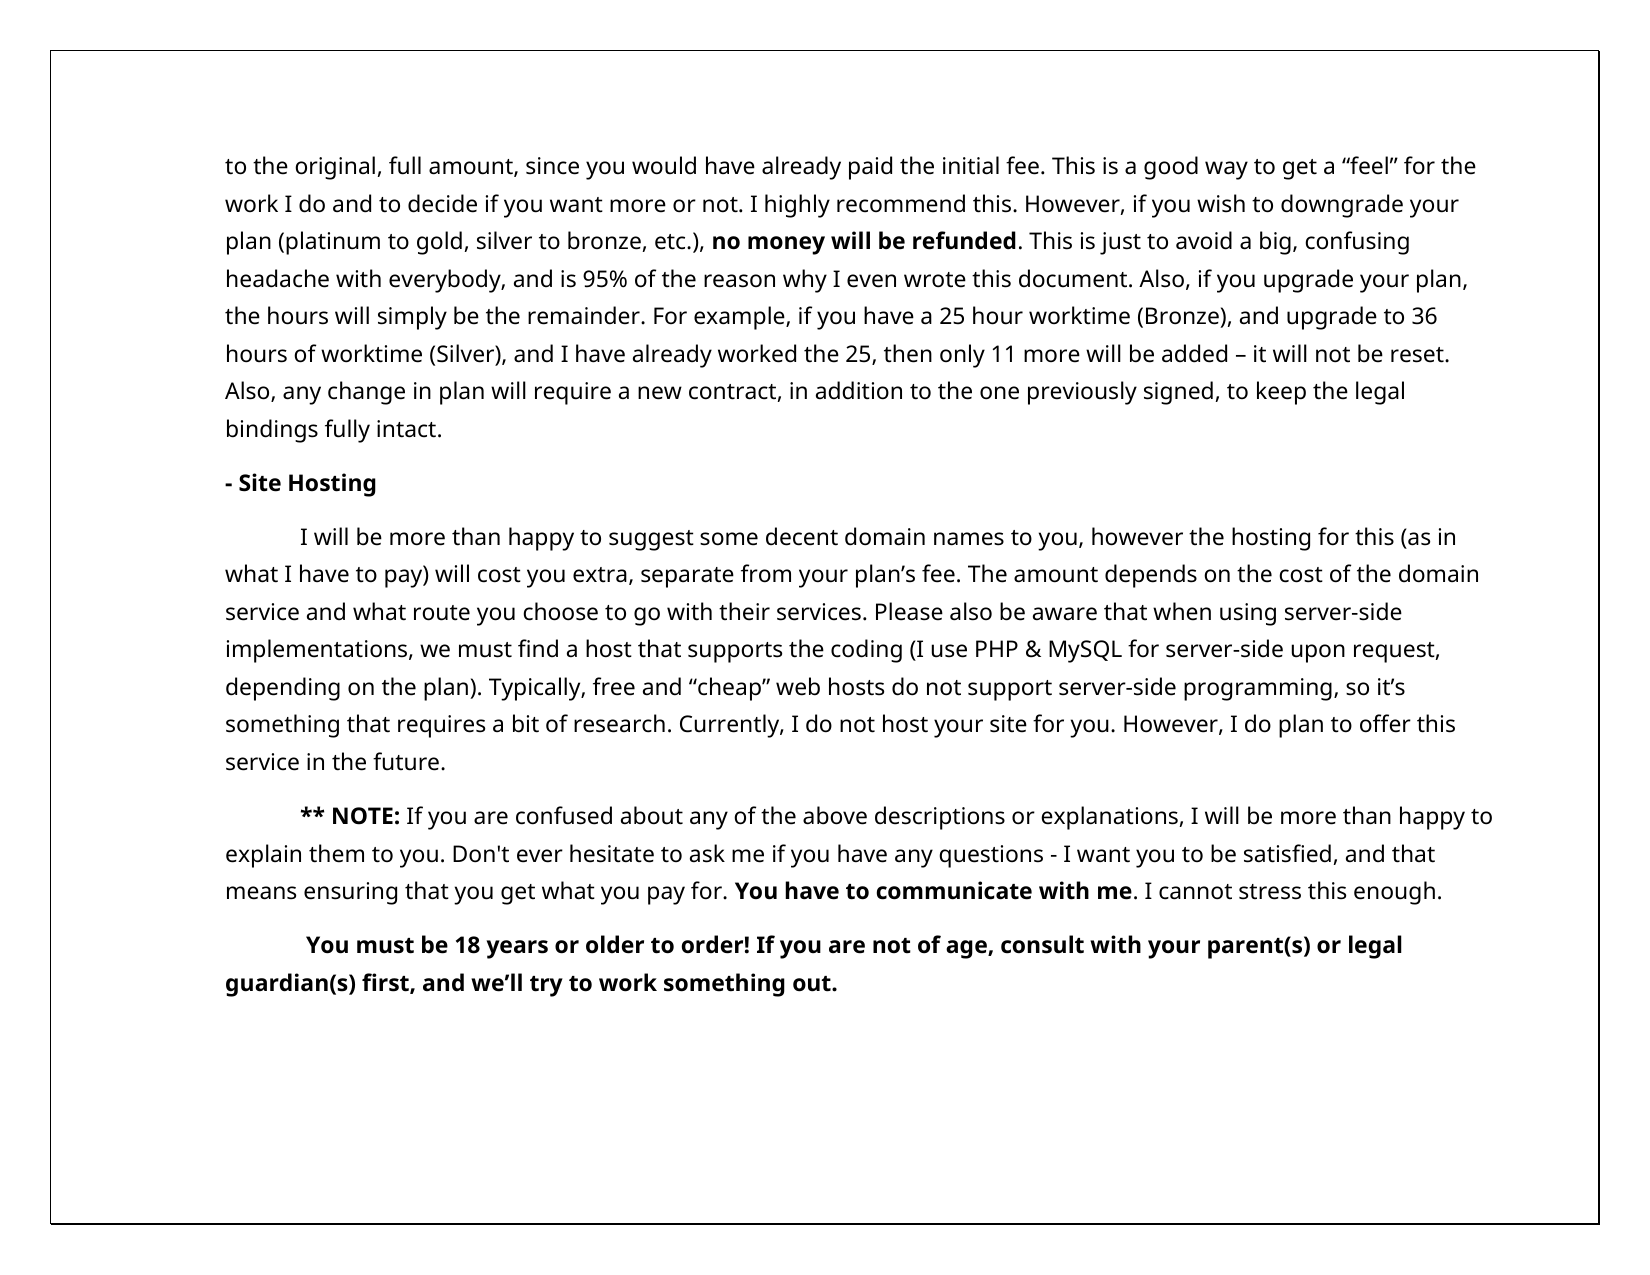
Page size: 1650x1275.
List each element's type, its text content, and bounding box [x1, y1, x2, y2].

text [225, 150, 1499, 444]
text - Site Hosting [225, 467, 1499, 498]
text I will be more than happy to suggest some decent domain names to you, however the hosting for this (as in what I have to pay) will cost you extra, separate from your plan’s fee. The amount depends on the cost of the domain service and what route you choose to go with their services. Please also be aware that when using server-side implementations, we must find a host that supports the coding (I use PHP & MySQL for server-side upon request, depending on the plan). Typically, free and “cheap” web hosts do not support server-side programming, so it’s something that requires a bit of research. Currently, I do not host your site for you. However, I do plan to offer this service in the future. [225, 521, 1499, 777]
text ** NOTE: If you are confused about any of the above descriptions or explanations, I will be more than happy to explain them to you. Don't ever hesitate to ask me if you have any questions - I want you to be satisfied, and that means ensuring that you get what you pay for. You have to communicate with me. I cannot stress this enough. [225, 800, 1499, 906]
text You must be 18 years or older to order! If you are not of age, consult with your parent(s) or legal guardian(s) first, and we’ll try to work something out. [225, 929, 1499, 998]
